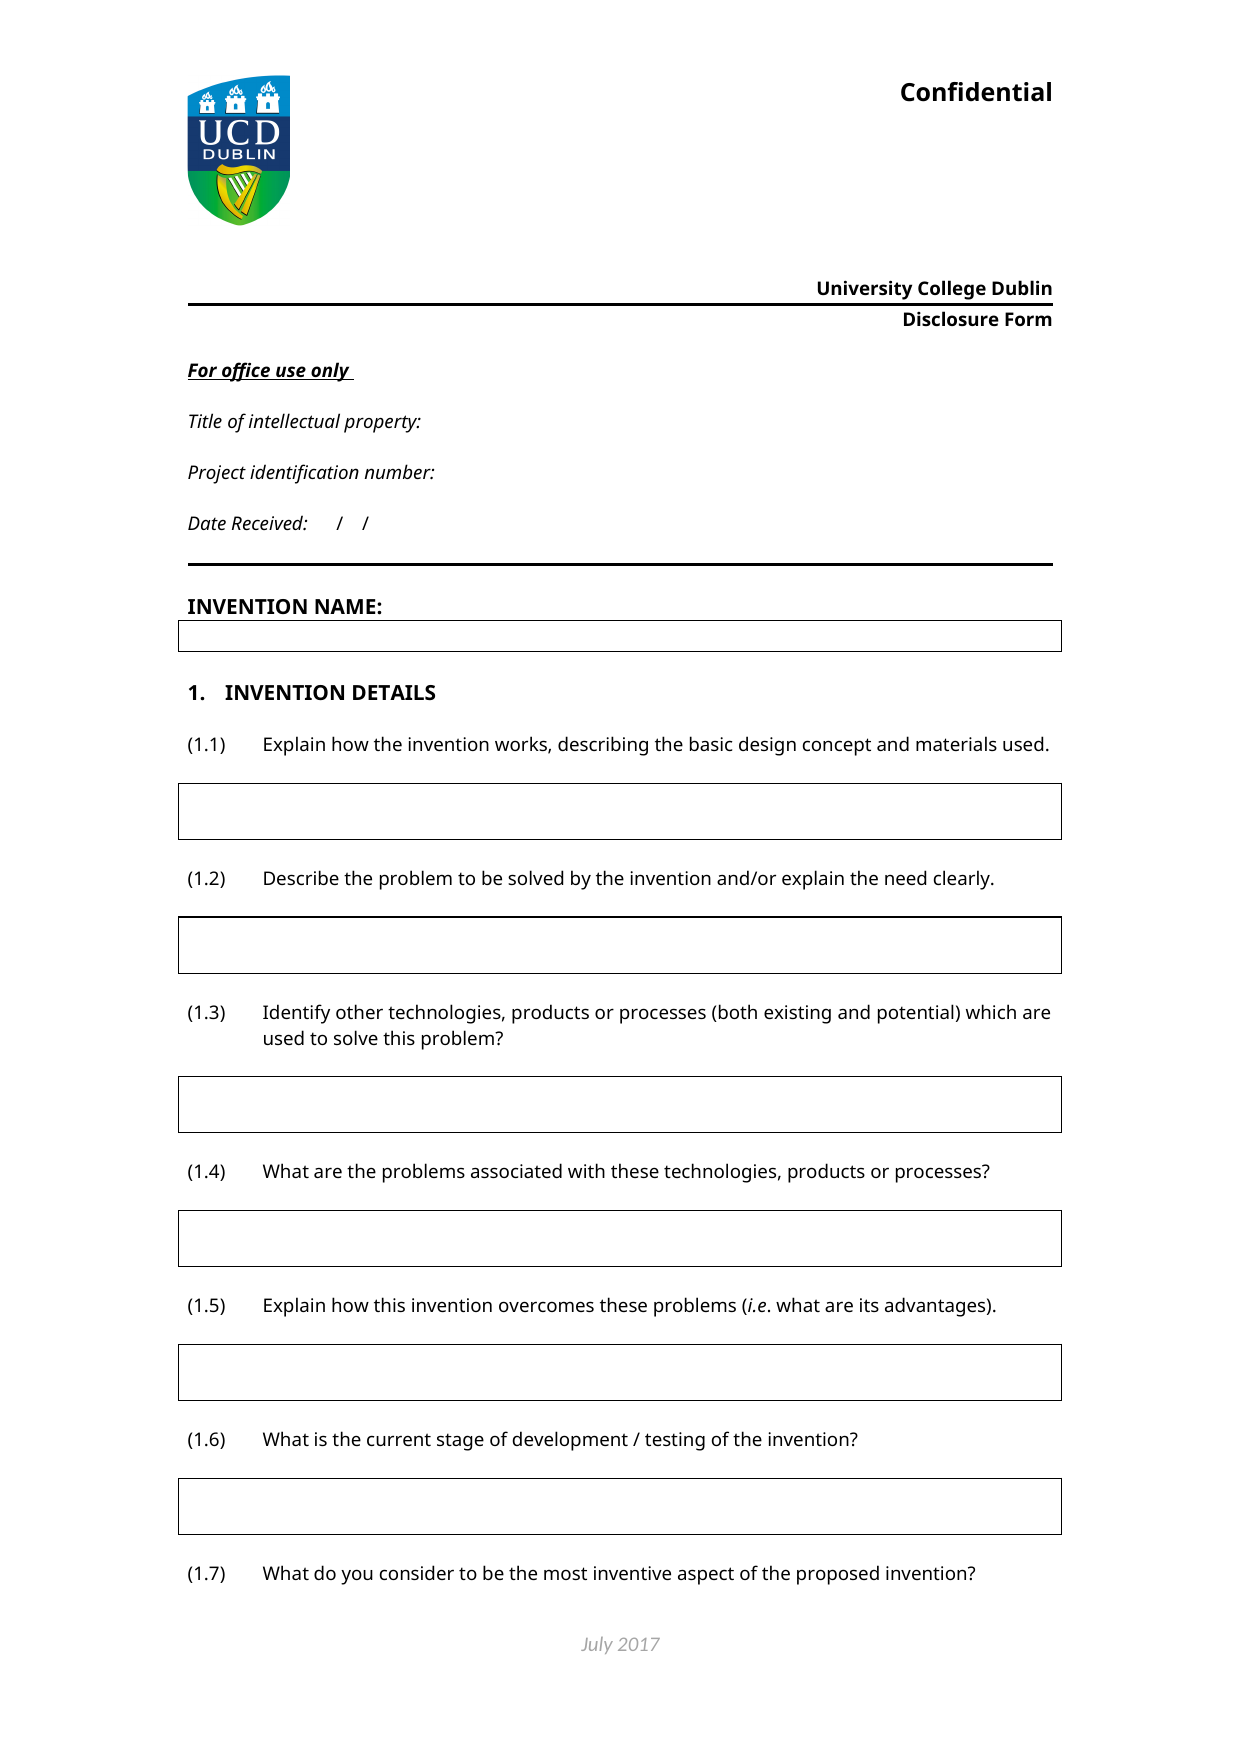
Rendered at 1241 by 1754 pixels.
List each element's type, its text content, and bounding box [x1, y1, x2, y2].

list Explain how the invention works, describing the basic design concept and materials used. [187, 732, 1053, 757]
subtitle Disclosure Form [187, 306, 1053, 332]
picture [203, 94, 211, 99]
list Explain how this invention overcomes these problems (i.e. what are its advantages). [187, 1293, 1053, 1318]
subtitle For office use only [187, 357, 1053, 383]
text INVENTION NAME: [187, 592, 1053, 620]
list What do you consider to be the most inventive aspect of the proposed invention? [187, 1560, 1053, 1586]
list Describe the problem to be solved by the invention and/or explain the need clearly. [187, 866, 1053, 891]
subtitle University College Dublin [187, 275, 1053, 306]
text Title of intellectual property: [187, 408, 1053, 434]
list What are the problems associated with these technologies, products or processes? [187, 1159, 1053, 1184]
picture [257, 94, 279, 113]
picture [187, 75, 262, 95]
picture [226, 96, 245, 113]
picture [187, 117, 291, 226]
list Identify other technologies, products or processes (both existing and potential) which are used to solve this problem? [187, 999, 1053, 1050]
picture [200, 101, 214, 113]
list INVENTION DETAILS [187, 678, 1053, 706]
text Project identification number: [187, 459, 1053, 485]
list What is the current stage of development / testing of the invention? [187, 1426, 1053, 1452]
text Date Received: / / [187, 510, 1053, 536]
